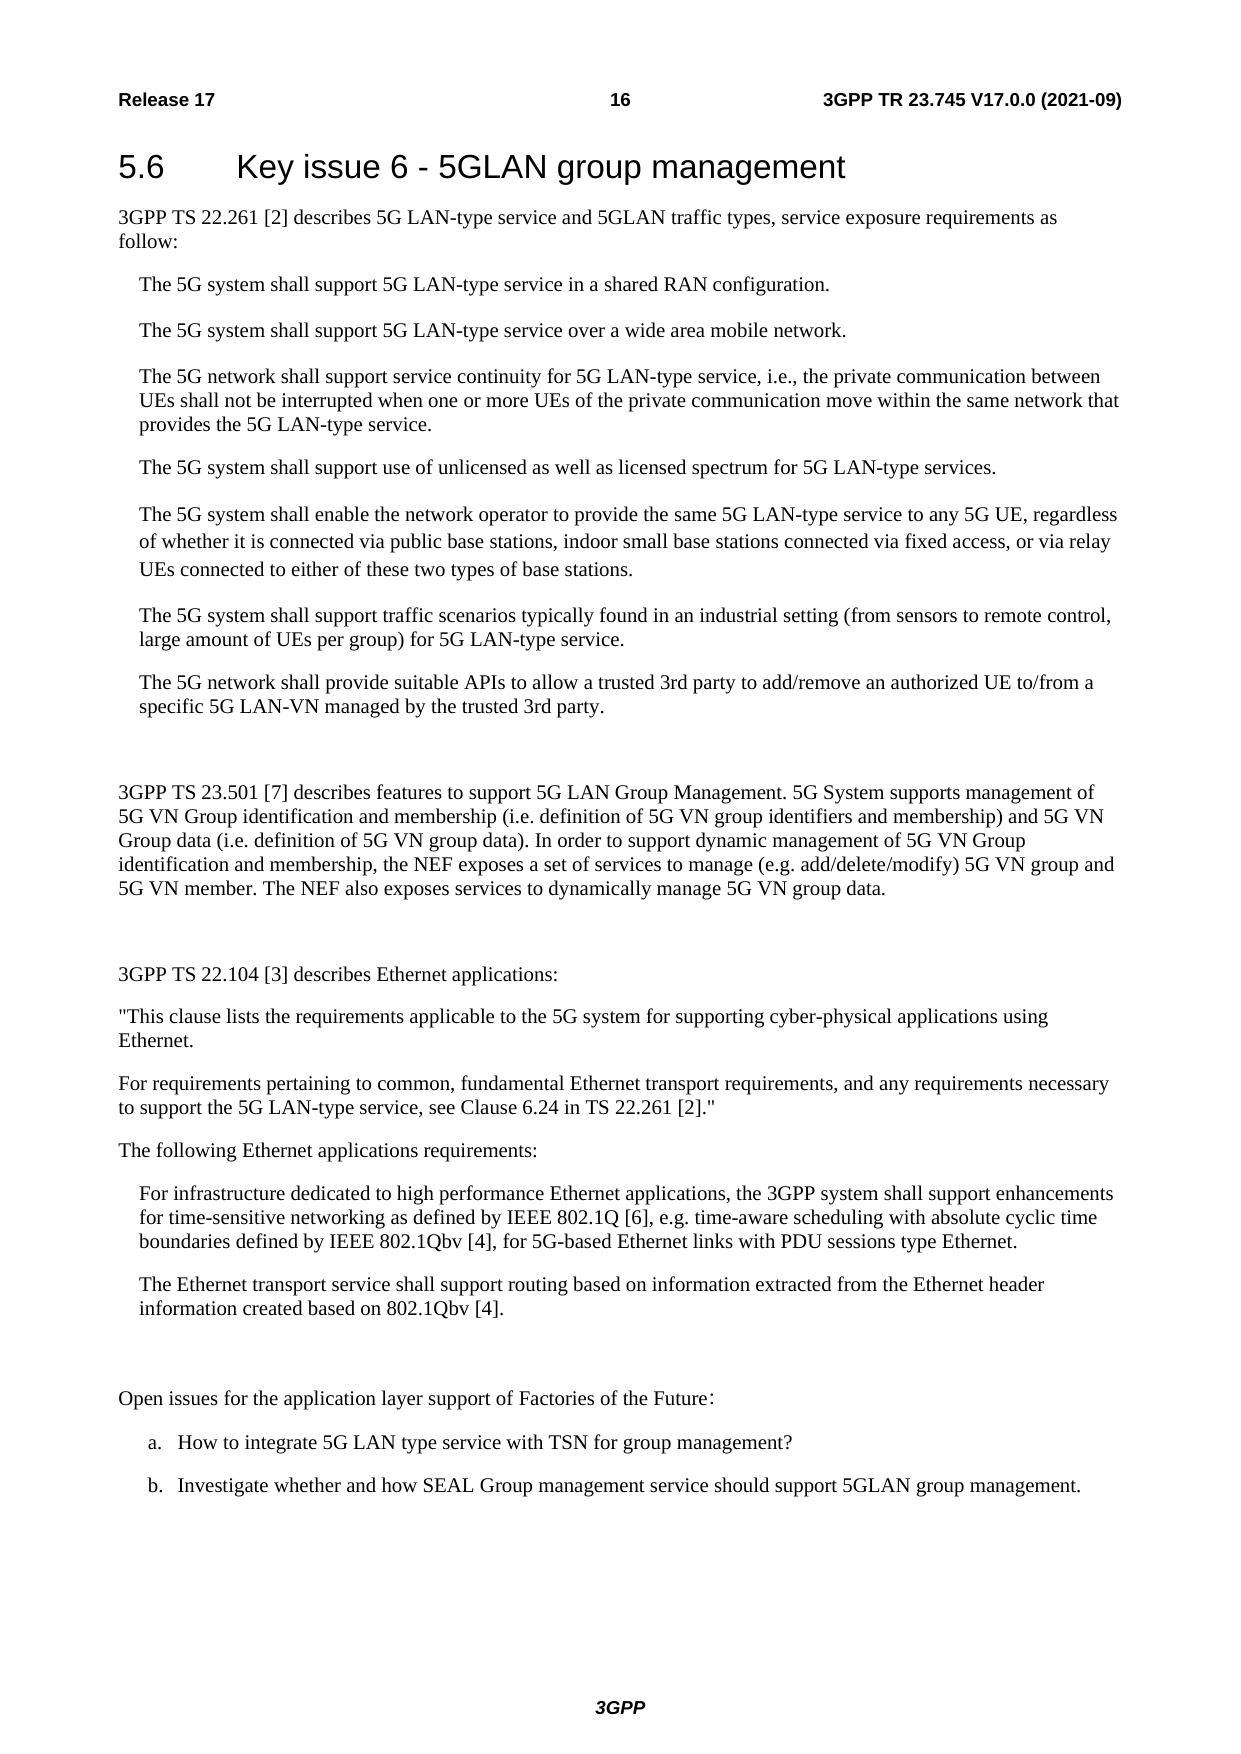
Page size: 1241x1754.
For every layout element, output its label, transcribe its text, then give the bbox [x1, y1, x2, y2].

text The 5G network shall support service continuity for 5G LAN-type service, i.e., the private communication between UEs shall not be interrupted when one or more UEs of the private communication move within the same network that provides the 5G LAN-type service. [139, 364, 1122, 436]
text The Ethernet transport service shall support routing based on information extracted from the Ethernet header information created based on 802.1Qbv [4]. [139, 1272, 1122, 1320]
text 3GPP TS 22.261 [2] describes 5G LAN-type service and 5GLAN traffic types, service exposure requirements as follow: [118, 205, 1122, 253]
text Open issues for the application layer support of Factories of the Future： [118, 1382, 1122, 1411]
text The 5G network shall provide suitable APIs to allow a trusted 3rd party to add/remove an authorized UE to/from a specific 5G LAN-VN managed by the trusted 3rd party. [139, 670, 1122, 718]
subtitle 5.6 Key issue 6 - 5GLAN group management [118, 147, 1122, 186]
text The 5G system shall support traffic scenarios typically found in an industrial setting (from sensors to remote control, large amount of UEs per group) for 5G LAN-type service. [139, 603, 1122, 651]
text The 5G system shall support 5G LAN-type service over a wide area mobile network. [139, 318, 1122, 342]
text The 5G system shall support use of unlicensed as well as licensed spectrum for 5G LAN-type services. [139, 455, 1122, 479]
text The 5G system shall support 5G LAN-type service in a shared RAN configuration. [139, 272, 1122, 296]
text The following Ethernet applications requirements: [118, 1138, 1122, 1162]
text The 5G system shall enable the network operator to provide the same 5G LAN-type service to any 5G UE, regardless of whether it is connected via public base stations, indoor small base stations connected via fixed access, or via relay UEs connected to either of these two types of base stations. [139, 502, 1122, 581]
text 3GPP TS 22.104 [3] describes Ethernet applications: [118, 962, 1122, 986]
text For infrastructure dedicated to high performance Ethernet applications, the 3GPP system shall support enhancements for time-sensitive networking as defined by IEEE 802.1Q [6], e.g. time-aware scheduling with absolute cyclic time boundaries defined by IEEE 802.1Qbv [4], for 5G-based Ethernet links with PDU sessions type Ethernet. [139, 1181, 1122, 1253]
text a. How to integrate 5G LAN type service with TSN for group management? [118, 1430, 1122, 1454]
text "This clause lists the requirements applicable to the 5G system for supporting cyber-physical applications using Ethernet. [118, 1004, 1122, 1052]
text For requirements pertaining to common, fundamental Ethernet transport requirements, and any requirements necessary to support the 5G LAN-type service, see Clause 6.24 in TS 22.261 [2]." [118, 1071, 1122, 1119]
text 3GPP TS 23.501 [7] describes features to support 5G LAN Group Management. 5G System supports management of 5G VN Group identification and membership (i.e. definition of 5G VN group identifiers and membership) and 5G VN Group data (i.e. definition of 5G VN group data). In order to support dynamic management of 5G VN Group identification and membership, the NEF exposes a set of services to manage (e.g. add/delete/modify) 5G VN group and 5G VN member. The NEF also exposes services to dynamically manage 5G VN group data. [118, 780, 1122, 900]
text b. Investigate whether and how SEAL Group management service should support 5GLAN group management. [118, 1473, 1122, 1497]
